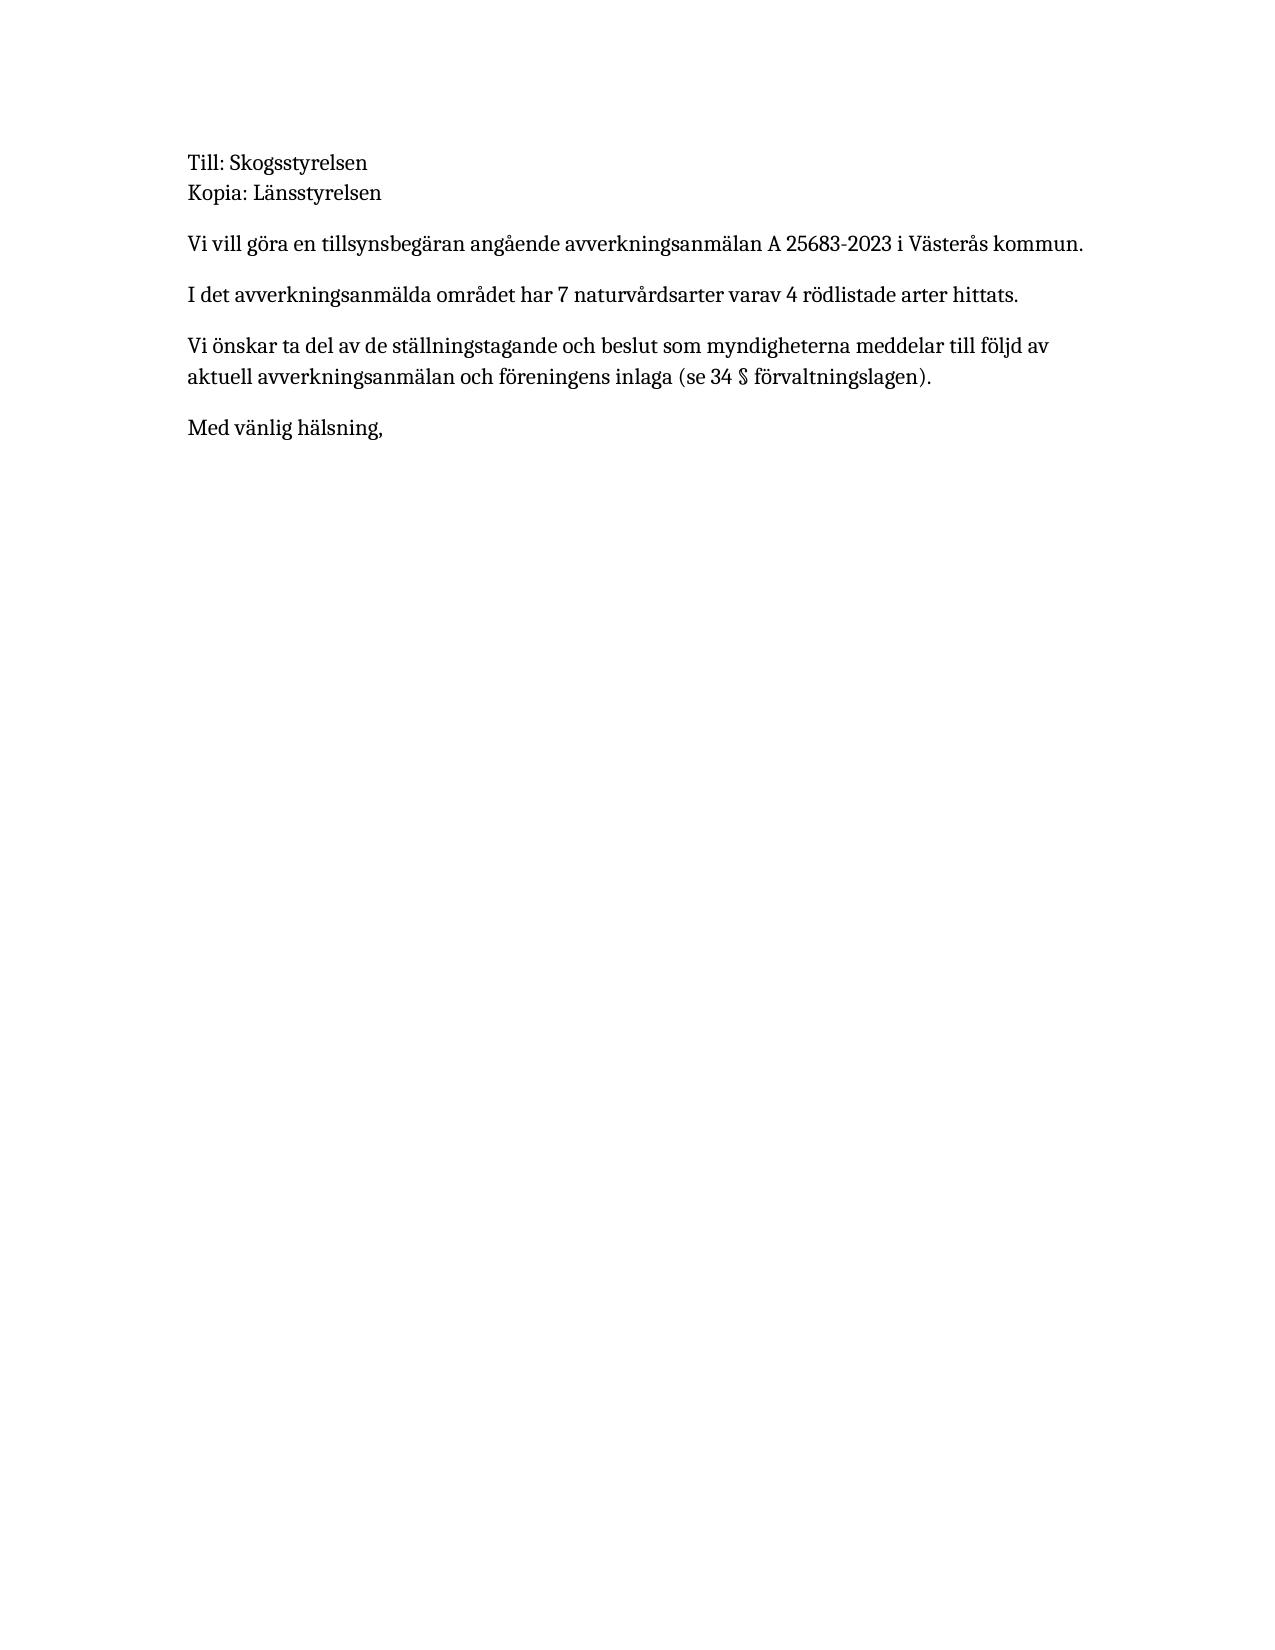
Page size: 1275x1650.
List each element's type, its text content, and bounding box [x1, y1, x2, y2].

text Med vänlig hälsning, [187, 414, 1087, 471]
text Vi vill göra en tillsynsbegäran angående avverkningsanmälan A 25683-2023 i Västerås kommun. [187, 231, 1087, 258]
text I det avverkningsanmälda området har 7 naturvårdsarter varav 4 rödlistade arter hittats. [187, 282, 1087, 309]
text Vi önskar ta del av de ställningstagande och beslut som myndigheterna meddelar till följd av aktuell avverkningsanmälan och föreningens inlaga (se 34 § förvaltningslagen). [187, 333, 1087, 390]
text Till: Skogsstyrelsen Kopia: Länsstyrelsen [187, 150, 1087, 207]
